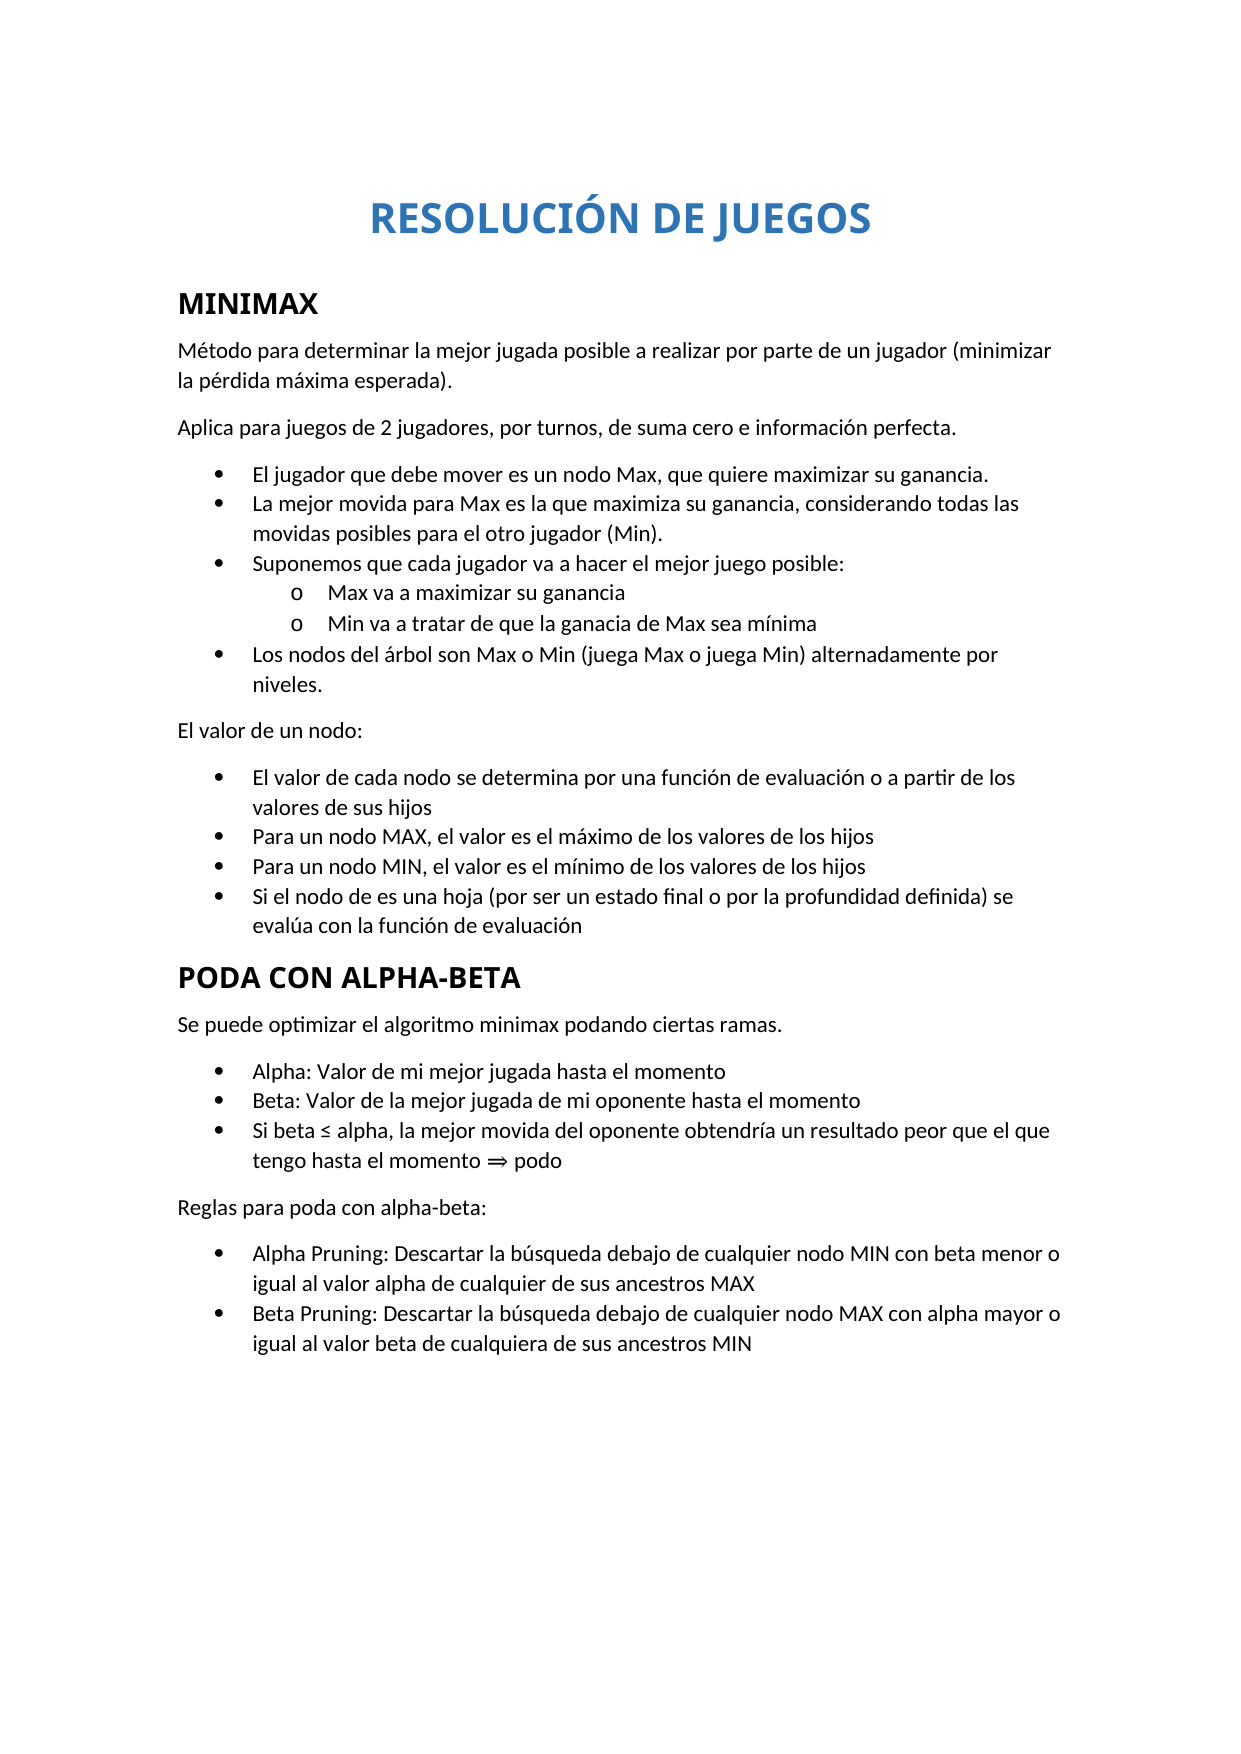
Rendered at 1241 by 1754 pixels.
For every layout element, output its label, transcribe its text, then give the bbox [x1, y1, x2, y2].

list El jugador que debe mover es un nodo Max, que quiere maximizar su ganancia. [215, 460, 1063, 488]
list Suponemos que cada jugador va a hacer el mejor juego posible: [215, 549, 1063, 577]
list El valor de cada nodo se determina por una función de evaluación o a partir de los valores de sus hijos [215, 763, 1063, 821]
list Alpha Pruning: Descartar la búsqueda debajo de cualquier nodo MIN con beta menor o igual al valor alpha de cualquier de sus ancestros MAX [215, 1239, 1063, 1297]
list Para un nodo MIN, el valor es el mínimo de los valores de los hijos [215, 852, 1063, 880]
list Beta Pruning: Descartar la búsqueda debajo de cualquier nodo MAX con alpha mayor o igual al valor beta de cualquiera de sus ancestros MIN [215, 1299, 1063, 1357]
list Min va a tratar de que la ganacia de Max sea mínima [290, 609, 1063, 638]
subtitle MINIMAX [177, 283, 1063, 323]
subtitle RESOLUCIÓN DE JUEGOS [177, 189, 1063, 246]
list La mejor movida para Max es la que maximiza su ganancia, considerando todas las movidas posibles para el otro jugador (Min). [215, 489, 1063, 547]
text Aplica para juegos de 2 jugadores, por turnos, de suma cero e información perfecta. [177, 413, 1063, 441]
list Max va a maximizar su ganancia [290, 578, 1063, 608]
list Si beta ≤ alpha, la mejor movida del oponente obtendría un resultado peor que el que tengo hasta el momento ⇒ podo [215, 1116, 1063, 1174]
list Para un nodo MAX, el valor es el máximo de los valores de los hijos [215, 822, 1063, 850]
text Método para determinar la mejor jugada posible a realizar por parte de un jugador (minimizar la pérdida máxima esperada). [177, 336, 1063, 394]
list Alpha: Valor de mi mejor jugada hasta el momento [215, 1057, 1063, 1085]
list Beta: Valor de la mejor jugada de mi oponente hasta el momento [215, 1087, 1063, 1114]
text El valor de un nodo: [177, 716, 1063, 744]
text Se puede optimizar el algoritmo minimax podando ciertas ramas. [177, 1010, 1063, 1038]
subtitle PODA CON ALPHA-BETA [177, 958, 1063, 997]
list Los nodos del árbol son Max o Min (juega Max o juega Min) alternadamente por niveles. [215, 640, 1063, 698]
list Si el nodo de es una hoja (por ser un estado final o por la profundidad definida) se evalúa con la función de evaluación [215, 882, 1063, 939]
text Reglas para poda con alpha-beta: [177, 1193, 1063, 1221]
